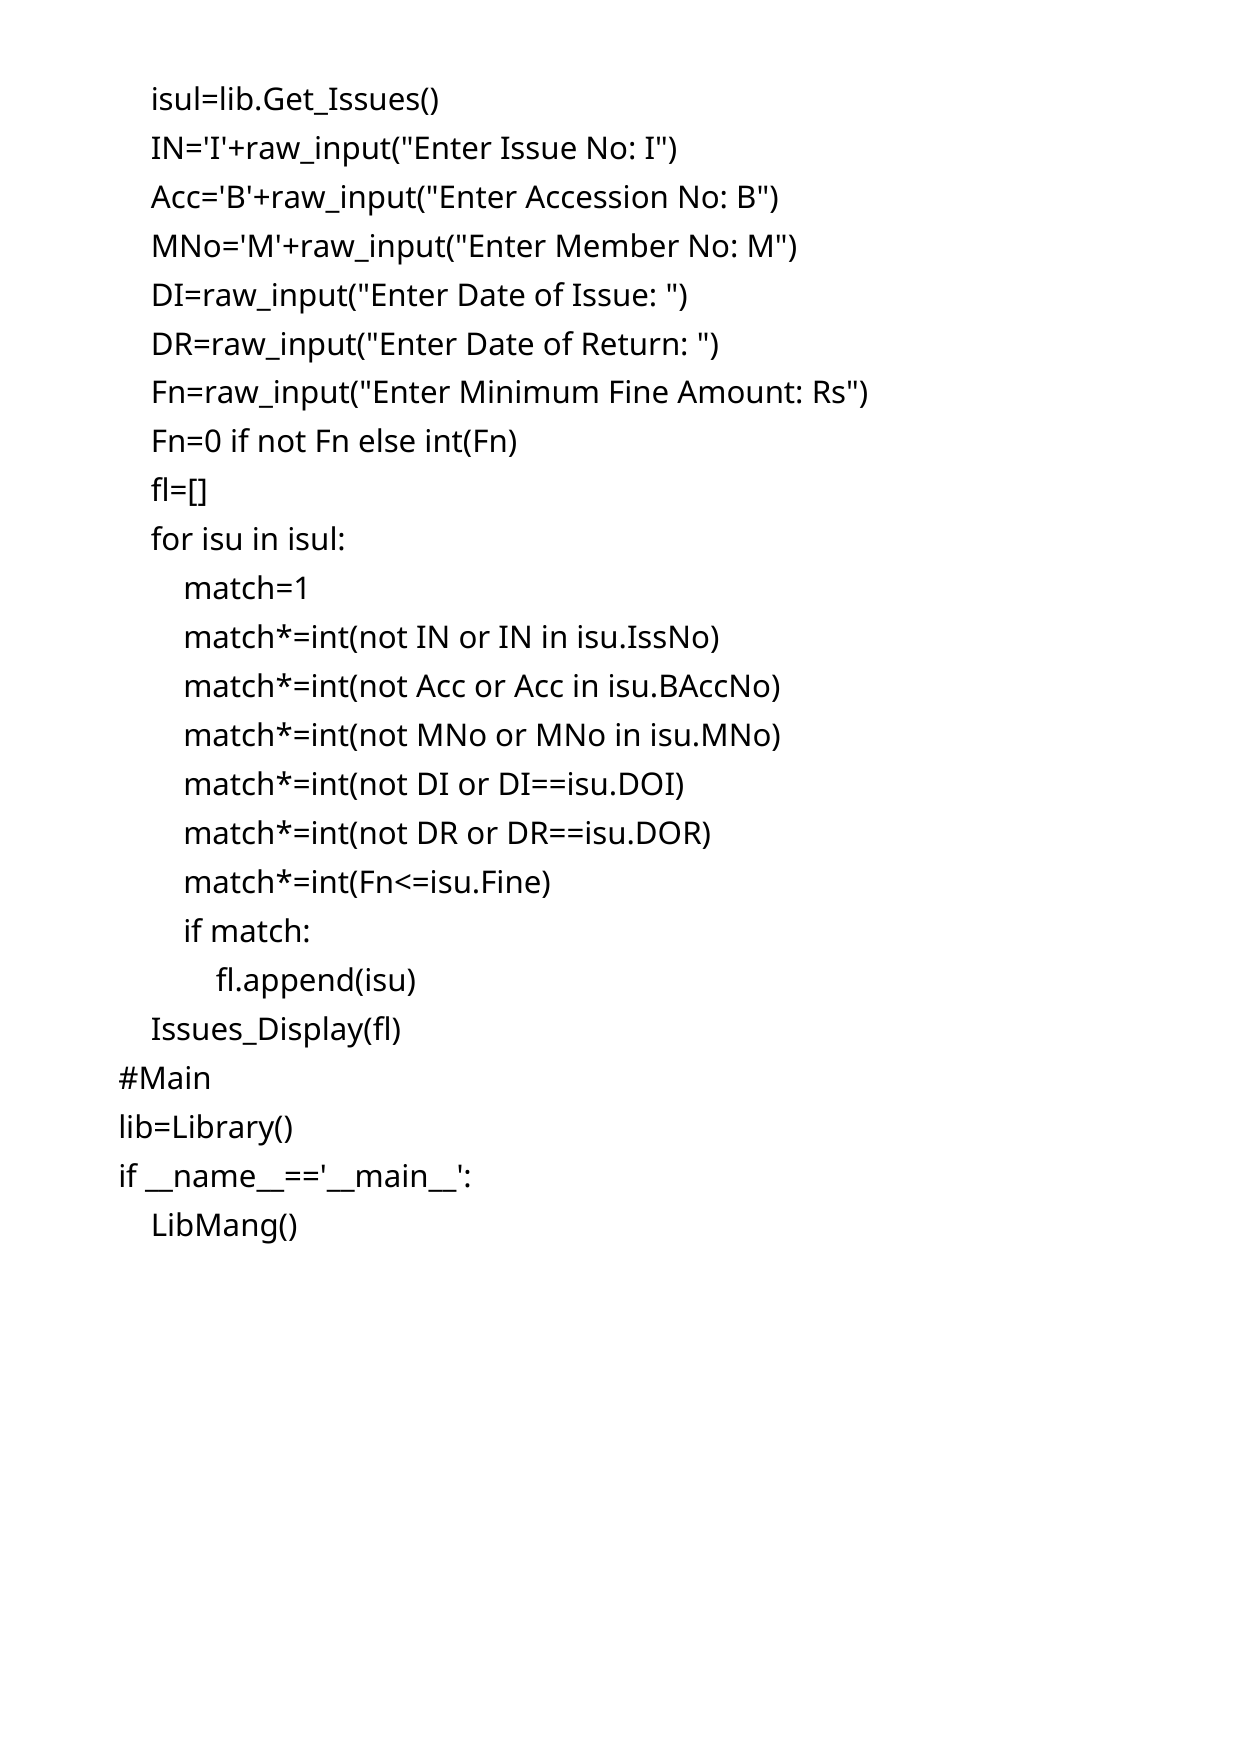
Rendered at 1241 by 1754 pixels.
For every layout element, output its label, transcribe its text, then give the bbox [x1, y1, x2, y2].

text if __name__=='__main__': [118, 1154, 1122, 1196]
text match*=int(not MNo or MNo in isu.MNo) [118, 713, 1122, 756]
text Acc='B'+raw_input("Enter Accession No: B") [118, 175, 1122, 217]
text match*=int(not Acc or Acc in isu.BAccNo) [118, 664, 1122, 707]
text isul=lib.Get_Issues() [118, 77, 1122, 119]
text fl.append(isu) [118, 958, 1122, 1001]
text match*=int(not IN or IN in isu.IssNo) [118, 615, 1122, 658]
text IN='I'+raw_input("Enter Issue No: I") [118, 126, 1122, 168]
text DR=raw_input("Enter Date of Return: ") [118, 322, 1122, 364]
text for isu in isul: [118, 517, 1122, 560]
text Fn=0 if not Fn else int(Fn) [118, 419, 1122, 462]
text match=1 [118, 566, 1122, 609]
text LibMang() [118, 1203, 1122, 1245]
text MNo='M'+raw_input("Enter Member No: M") [118, 224, 1122, 266]
text match*=int(not DR or DR==isu.DOR) [118, 811, 1122, 854]
text Issues_Display(fl) [118, 1007, 1122, 1049]
text Fn=raw_input("Enter Minimum Fine Amount: Rs") [118, 371, 1122, 413]
text if match: [118, 909, 1122, 952]
text DI=raw_input("Enter Date of Issue: ") [118, 273, 1122, 315]
text fl=[] [118, 468, 1122, 511]
text #Main [118, 1056, 1122, 1098]
text match*=int(Fn<=isu.Fine) [118, 860, 1122, 903]
text lib=Library() [118, 1105, 1122, 1147]
text match*=int(not DI or DI==isu.DOI) [118, 762, 1122, 805]
